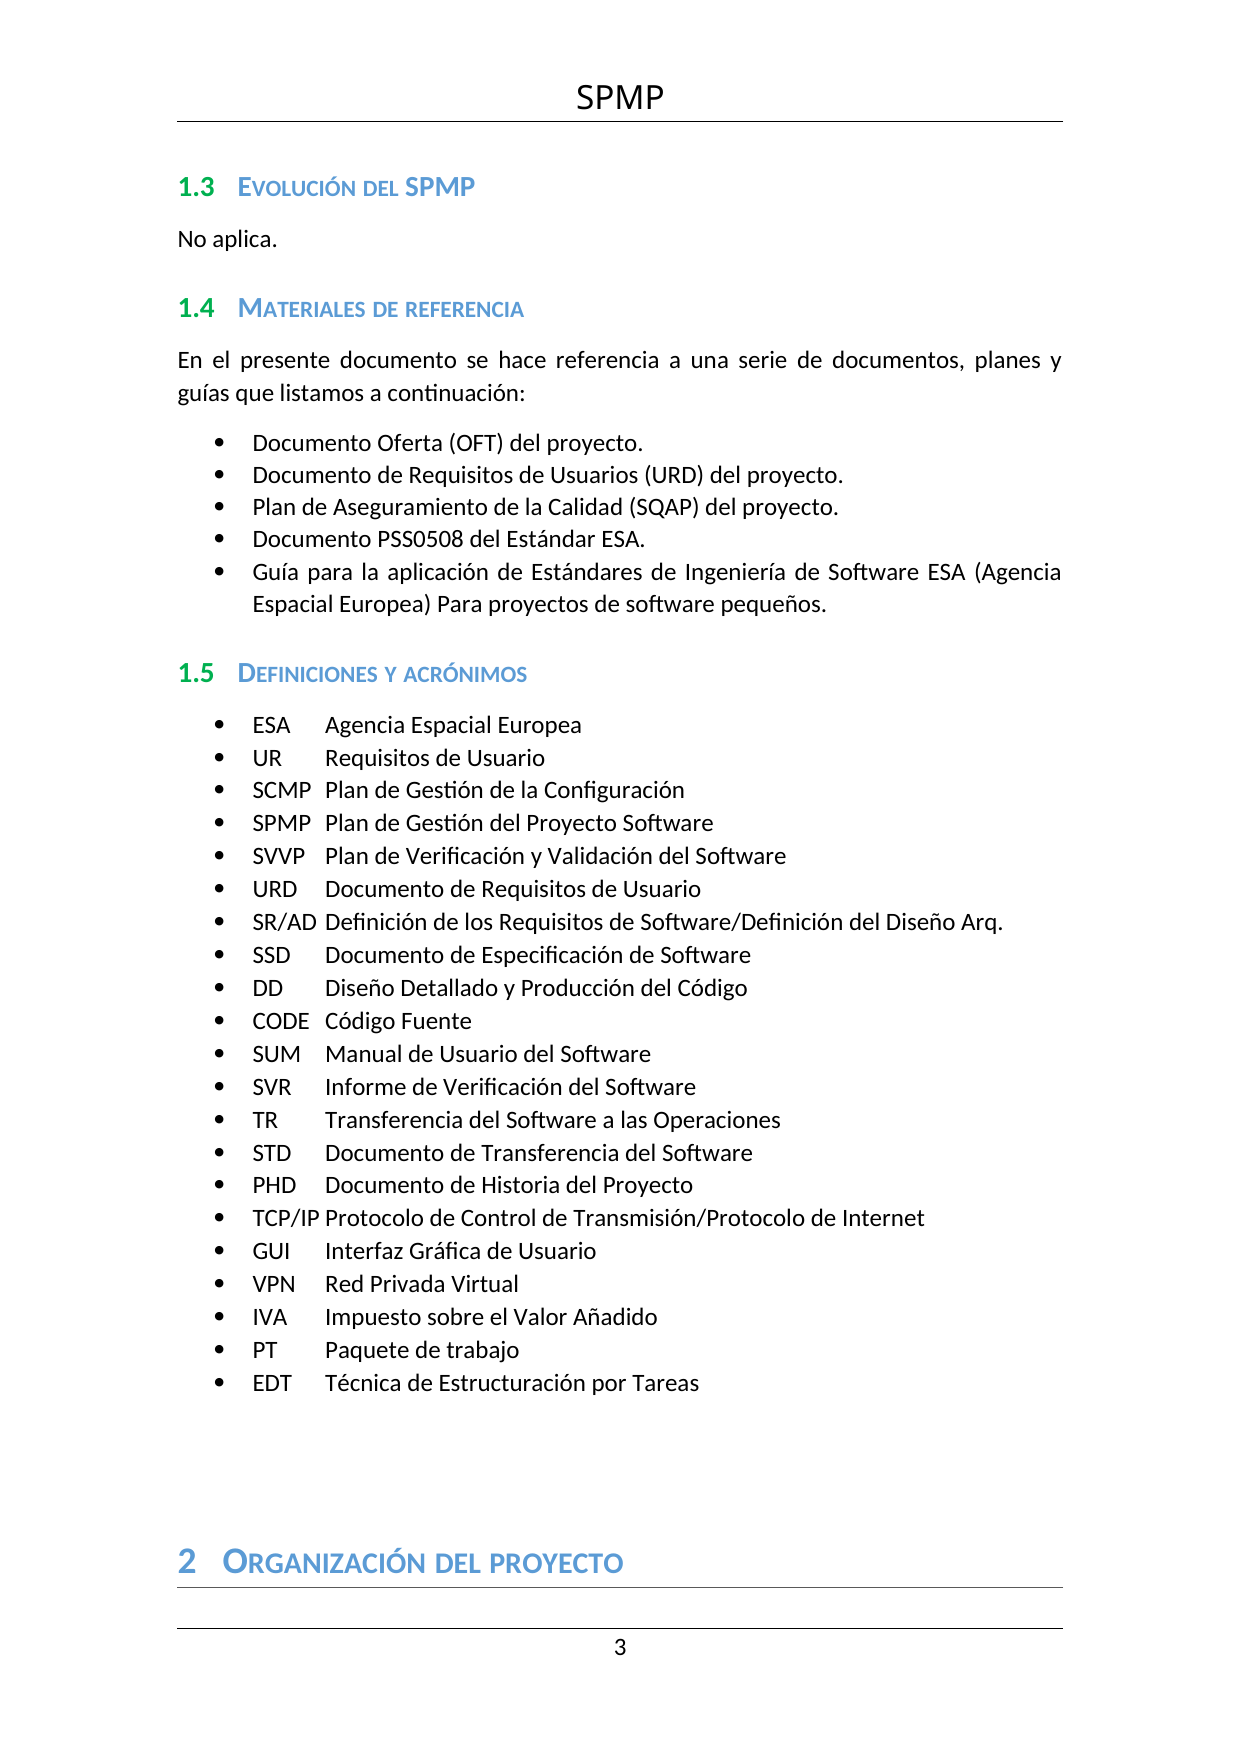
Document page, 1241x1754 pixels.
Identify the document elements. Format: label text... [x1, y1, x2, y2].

list PT Paquete de trabajo [215, 1334, 1063, 1365]
list UR Requisitos de Usuario [215, 742, 1063, 772]
text No aplica. [177, 223, 1063, 253]
subtitle Definiciones y acrónimos [177, 654, 1063, 689]
list TR Transferencia del Software a las Operaciones [215, 1104, 1063, 1134]
list Guía para la aplicación de Estándares de Ingeniería de Software ESA (Agencia Espacial Europea) Para proyectos de software pequeños. [215, 556, 1063, 619]
subtitle Materiales de referencia [177, 289, 1063, 325]
list SUM Manual de Usuario del Software [215, 1038, 1063, 1068]
subtitle Organización del proyecto [177, 1537, 1063, 1587]
list SSD Documento de Especificación de Software [215, 939, 1063, 970]
list SR/AD Definición de los Requisitos de Software/Definición del Diseño Arq. [215, 906, 1063, 937]
list ESA Agencia Espacial Europea [215, 709, 1063, 739]
subtitle Evolución del SPMP [177, 168, 1063, 203]
list TCP/IP Protocolo de Control de Transmisión/Protocolo de Internet [215, 1203, 1063, 1233]
list DD Diseño Detallado y Producción del Código [215, 972, 1063, 1003]
list Documento PSS0508 del Estándar ESA. [215, 523, 1063, 554]
list GUI Interfaz Gráfica de Usuario [215, 1236, 1063, 1266]
list CODE Código Fuente [215, 1005, 1063, 1036]
list Plan de Aseguramiento de la Calidad (SQAP) del proyecto. [215, 491, 1063, 522]
list VPN Red Privada Virtual [215, 1268, 1063, 1299]
list SPMP Plan de Gestión del Proyecto Software [215, 808, 1063, 838]
list SCMP Plan de Gestión de la Configuración [215, 775, 1063, 805]
list PHD Documento de Historia del Proyecto [215, 1170, 1063, 1200]
list STD Documento de Transferencia del Software [215, 1137, 1063, 1167]
text En el presente documento se hace referencia a una serie de documentos, planes y guías que listamos a continuación: [177, 344, 1063, 408]
list SVR Informe de Verificación del Software [215, 1071, 1063, 1101]
list SVVP Plan de Verificación y Validación del Software [215, 841, 1063, 871]
list URD Documento de Requisitos de Usuario [215, 873, 1063, 904]
list Documento Oferta (OFT) del proyecto. [215, 427, 1063, 457]
list EDT Técnica de Estructuración por Tareas [215, 1367, 1063, 1398]
list IVA Impuesto sobre el Valor Añadido [215, 1301, 1063, 1332]
list Documento de Requisitos de Usuarios (URD) del proyecto. [215, 459, 1063, 489]
